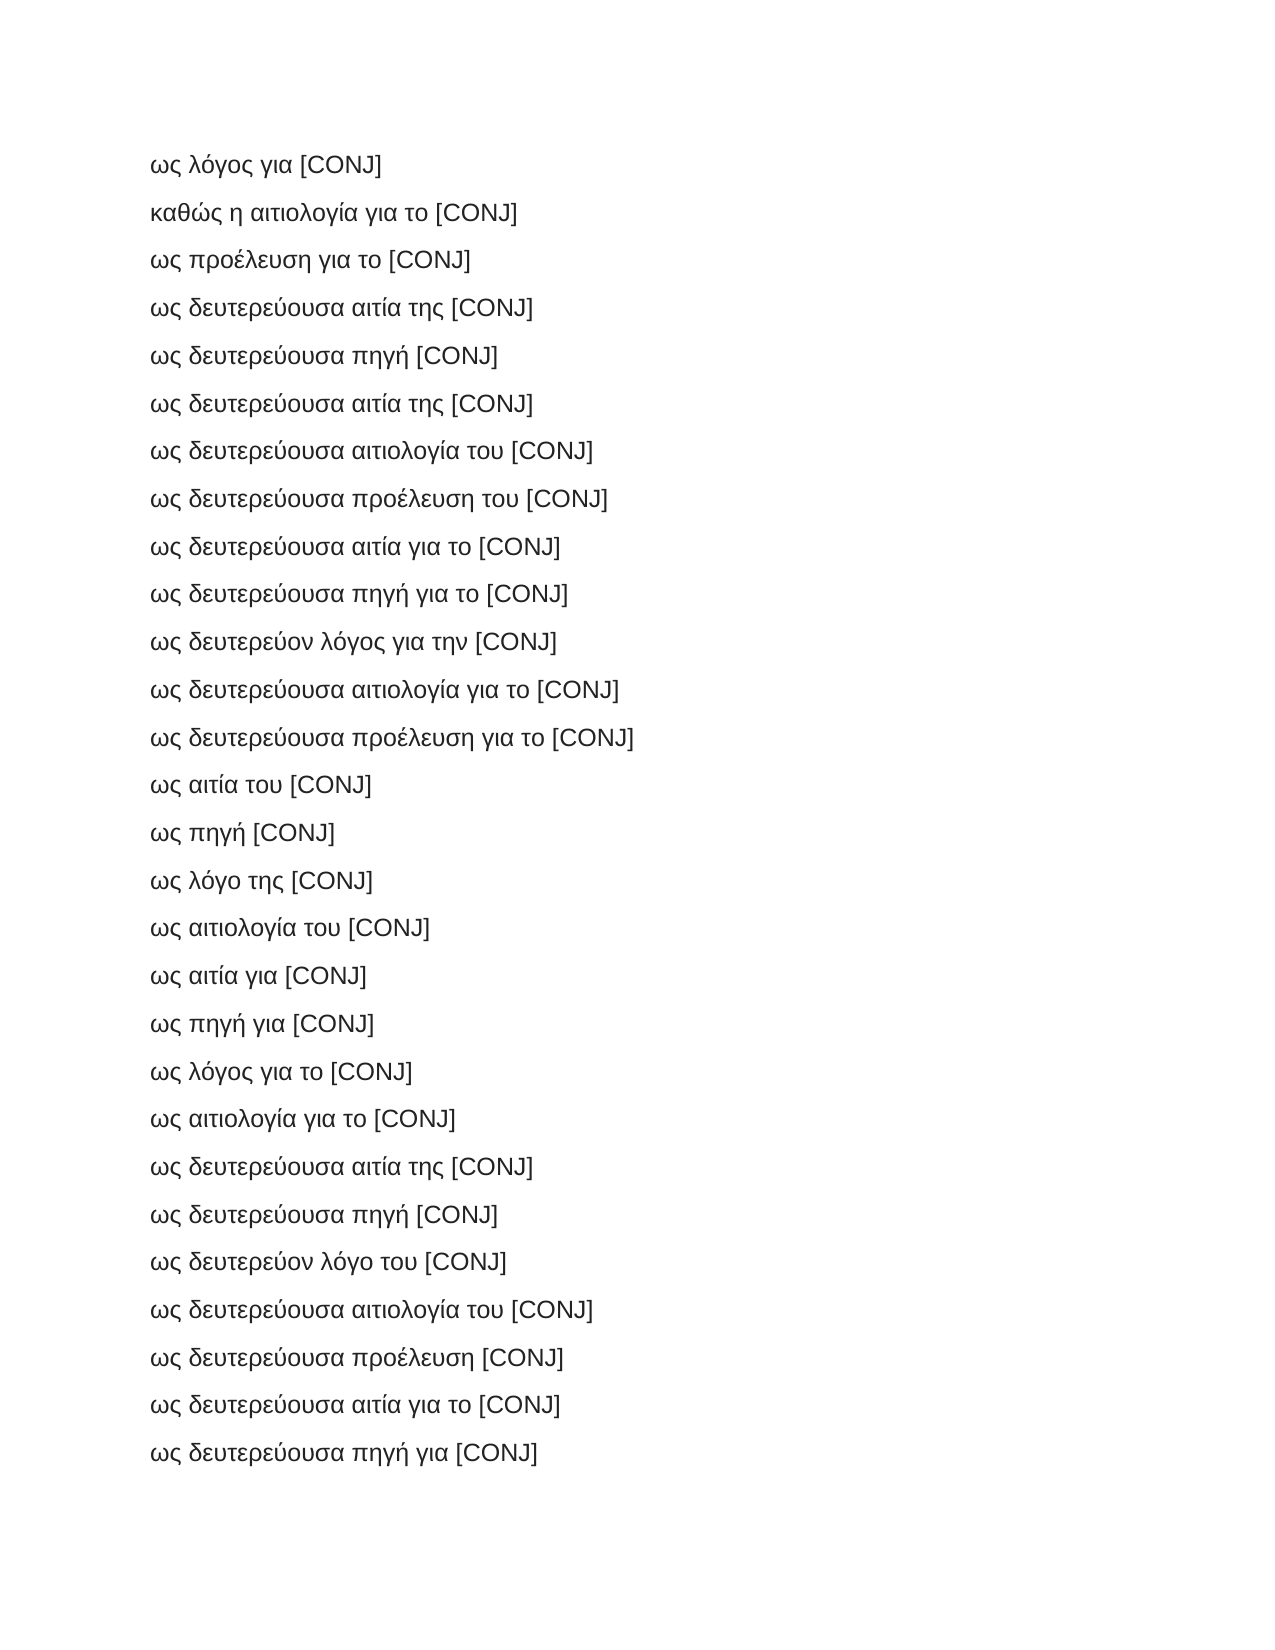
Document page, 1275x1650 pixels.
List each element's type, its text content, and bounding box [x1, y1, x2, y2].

text ως πηγή [CONJ] [150, 818, 1125, 847]
text ως λόγος για το [CONJ] [150, 1056, 1125, 1085]
text ως δευτερεύον λόγο του [CONJ] [150, 1247, 1125, 1276]
text ως λόγο της [CONJ] [150, 866, 1125, 894]
text ως δευτερεύουσα αιτία για το [CONJ] [150, 532, 1125, 560]
text ως προέλευση για το [CONJ] [150, 245, 1125, 274]
text ως αιτιολογία για το [CONJ] [150, 1104, 1125, 1133]
text ως δευτερεύουσα αιτιολογία του [CONJ] [150, 1295, 1125, 1324]
text ως αιτία του [CONJ] [150, 770, 1125, 799]
text ως δευτερεύουσα προέλευση [CONJ] [150, 1343, 1125, 1371]
text ως αιτία για [CONJ] [150, 961, 1125, 990]
text καθώς η αιτιολογία για το [CONJ] [150, 198, 1125, 226]
text ως δευτερεύουσα αιτία της [CONJ] [150, 388, 1125, 417]
text ως πηγή για [CONJ] [150, 1009, 1125, 1037]
text ως δευτερεύουσα πηγή για [CONJ] [150, 1438, 1125, 1467]
text ως λόγος για [CONJ] [150, 150, 1125, 179]
text ως δευτερεύουσα πηγή [CONJ] [150, 1199, 1125, 1228]
text ως δευτερεύουσα αιτία για το [CONJ] [150, 1390, 1125, 1419]
text ως αιτιολογία του [CONJ] [150, 913, 1125, 942]
text ως δευτερεύον λόγος για την [CONJ] [150, 627, 1125, 656]
text ως δευτερεύουσα αιτία της [CONJ] [150, 293, 1125, 322]
text ως δευτερεύουσα προέλευση για το [CONJ] [150, 722, 1125, 751]
text ως δευτερεύουσα αιτία της [CONJ] [150, 1152, 1125, 1181]
text ως δευτερεύουσα πηγή για το [CONJ] [150, 579, 1125, 608]
text ως δευτερεύουσα πηγή [CONJ] [150, 341, 1125, 369]
text ως δευτερεύουσα αιτιολογία για το [CONJ] [150, 675, 1125, 703]
text ως δευτερεύουσα προέλευση του [CONJ] [150, 484, 1125, 513]
text ως δευτερεύουσα αιτιολογία του [CONJ] [150, 436, 1125, 465]
